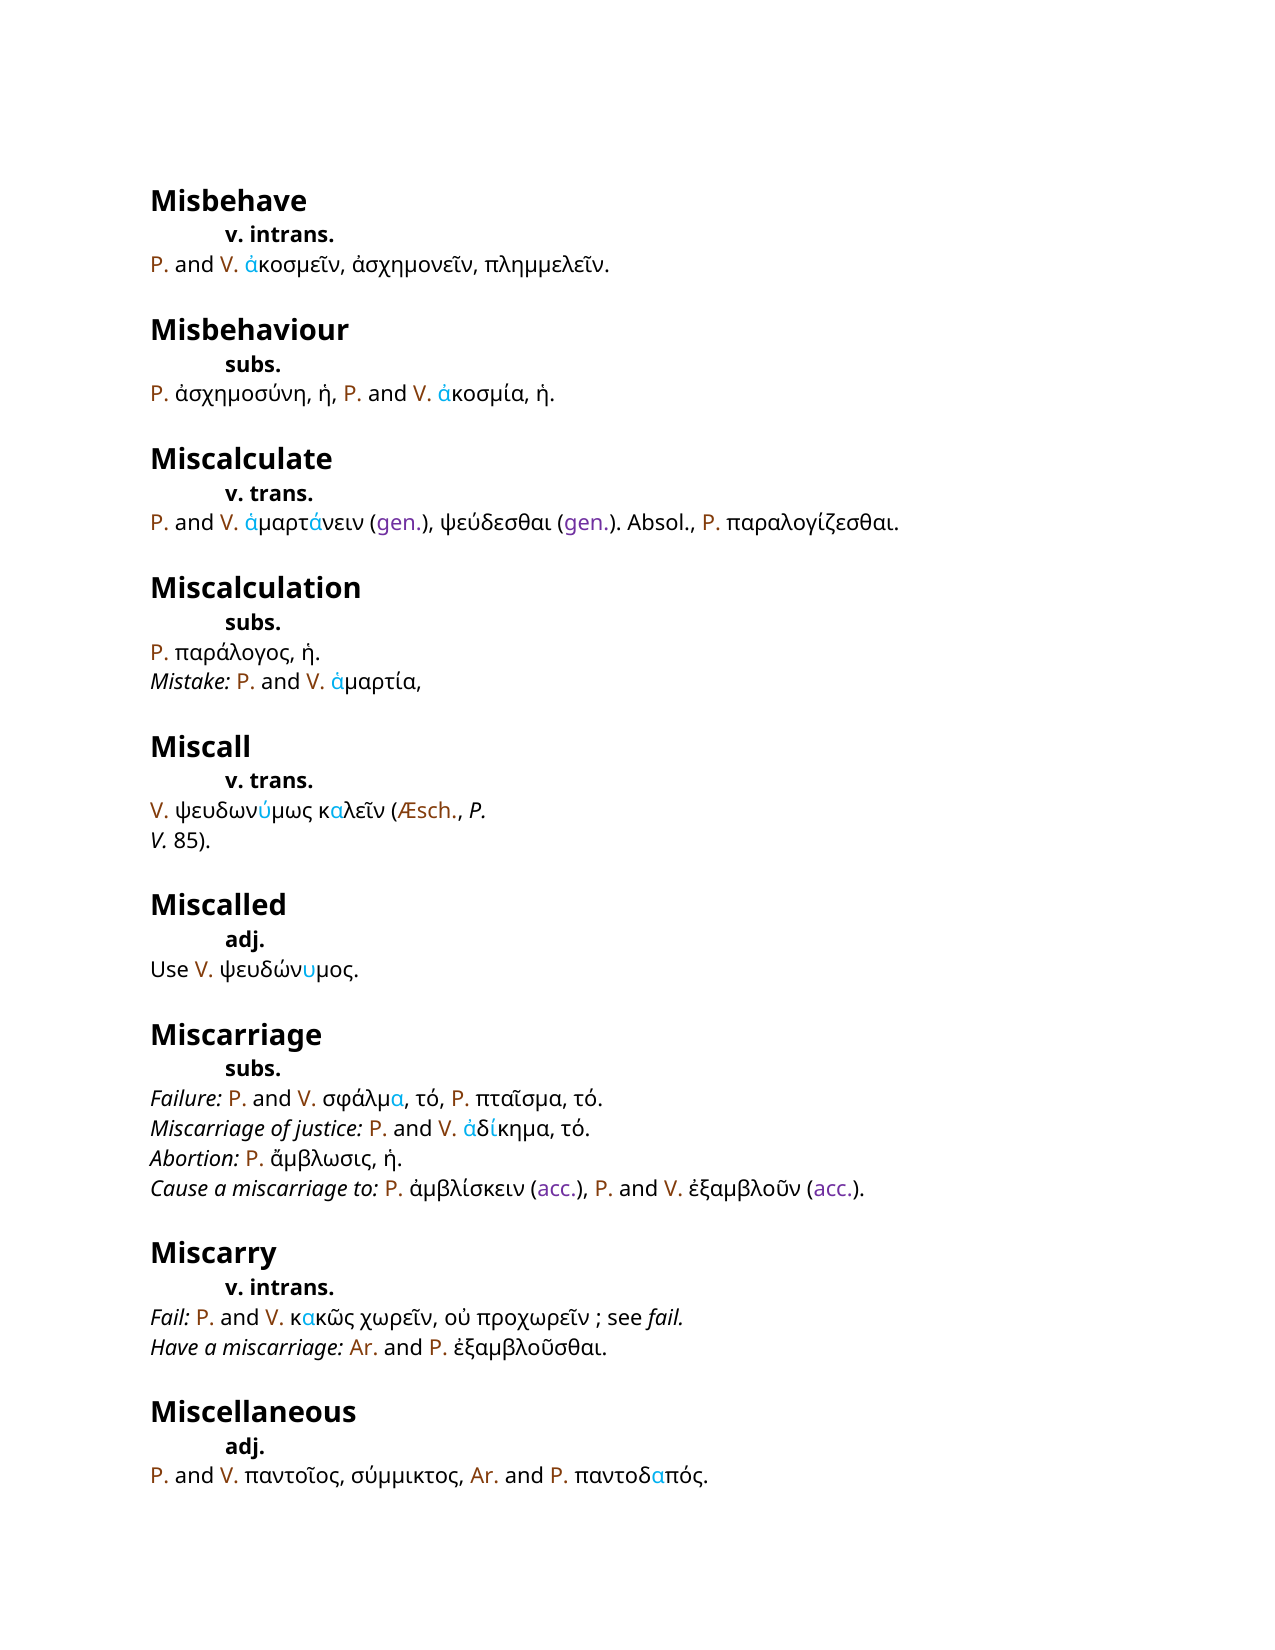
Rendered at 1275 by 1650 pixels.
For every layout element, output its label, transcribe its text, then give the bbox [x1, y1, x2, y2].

text V. 85). [150, 825, 1125, 855]
text Miscalled adj. [150, 885, 1125, 954]
text V. ψευδωνύμως καλεῖν (Æsch., P. [150, 795, 1125, 825]
text Miscarry v. intrans. [150, 1232, 1125, 1302]
text Mistake: P. and V. ἁμαρτία, [150, 666, 1125, 696]
text Abortion: P. ἄμβλωσις, ἡ. [150, 1143, 1125, 1173]
text P. and V. παντοῖος, σύμμικτος, Ar. and P. παντοδαπός. [150, 1461, 1125, 1490]
text Failure: P. and V. σφάλμα, τό, P. πταῖσμα, τό. [150, 1083, 1125, 1113]
text Have a miscarriage: Ar. and P. ἐξαμβλοῦσθαι. [150, 1331, 1125, 1361]
text Miscarriage of justice: P. and V. ἀδίκημα, τό. [150, 1113, 1125, 1143]
text Use V. ψευδώνυμος. [150, 954, 1125, 984]
text Cause a miscarriage to: P. ἀμβλίσκειν (acc.), P. and V. ἐξαμβλοῦν (acc.). [150, 1173, 1125, 1202]
text P. παράλογος, ἡ. [150, 636, 1125, 666]
text P. ἀσχημοσύνη, ἡ, P. and V. ἀκοσμία, ἡ. [150, 378, 1125, 408]
text Miscellaneous adj. [150, 1391, 1125, 1461]
text Misbehaviour subs. [150, 309, 1125, 378]
text Fail: P. and V. κακῶς χωρεῖν, οὐ προχωρεῖν ; see fail. [150, 1302, 1125, 1331]
text Miscarriage subs. [150, 1014, 1125, 1083]
text P. and V. ἀκοσμεῖν, ἀσχημονεῖν, πλημμελεῖν. [150, 249, 1125, 279]
text P. and V. ἁμαρτάνειν (gen.), ψεύδεσθαι (gen.). Absol., P. παραλογίζεσθαι. [150, 507, 1125, 537]
text Miscalculate v. trans. [150, 438, 1125, 507]
text Misbehave v. intrans. [150, 180, 1125, 249]
text Miscalculation subs. [150, 567, 1125, 636]
text Miscall v. trans. [150, 726, 1125, 795]
